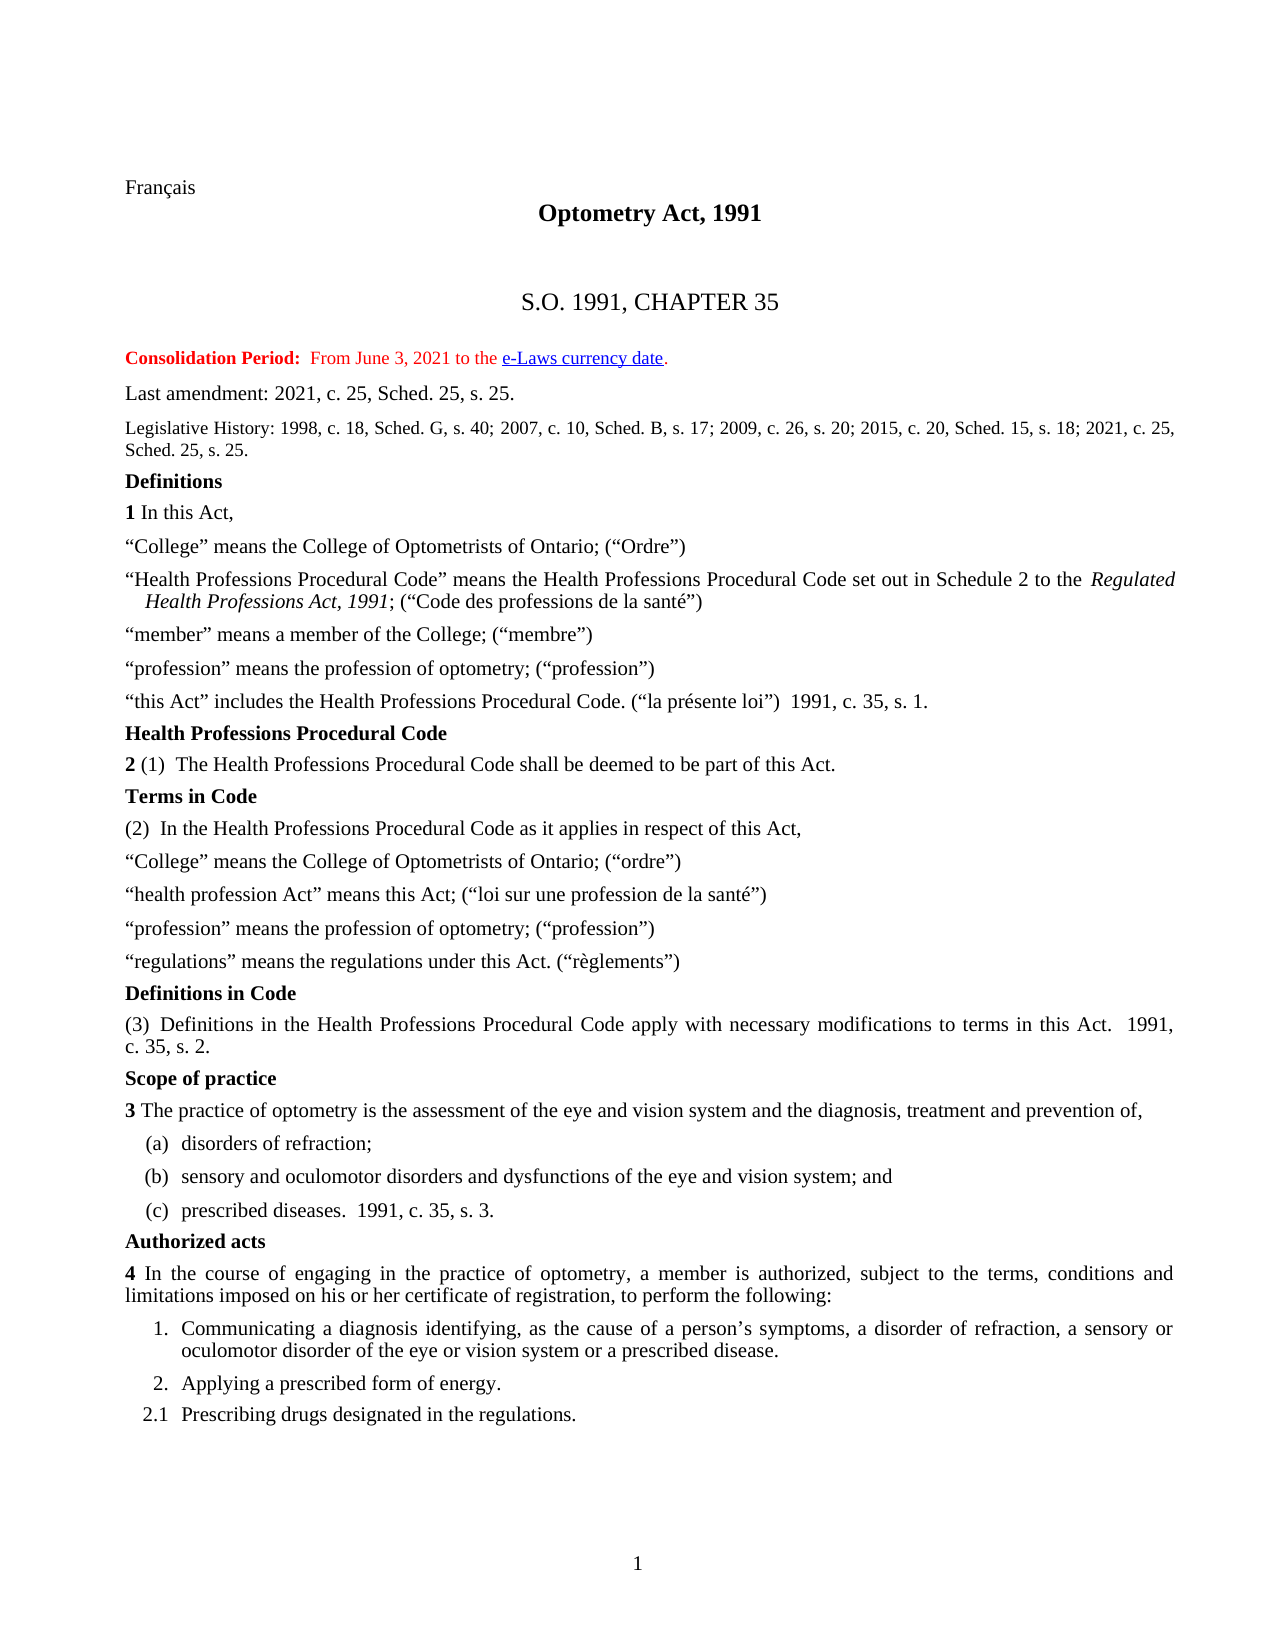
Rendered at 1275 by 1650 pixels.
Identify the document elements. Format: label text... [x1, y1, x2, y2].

text 4 In the course of engaging in the practice of optometry, a member is authorized, subject to the terms, conditions and limitations imposed on his or her certificate of registration, to perform the following: [125, 1263, 1175, 1307]
text (b) sensory and oculomotor disorders and dysfunctions of the eye and vision system; and [125, 1166, 1175, 1188]
text 2.1 Prescribing drugs designated in the regulations. [125, 1404, 1175, 1426]
text 1. Communicating a diagnosis identifying, as the cause of a person’s symptoms, a disorder of refraction, a sensory or oculomotor disorder of the eye or vision system or a prescribed disease. [125, 1318, 1175, 1362]
text Terms in Code [125, 788, 1175, 807]
text “regulations” means the regulations under this Act. (“règlements”) [125, 951, 1175, 973]
text S.O. 1991, CHAPTER 35 [125, 287, 1175, 316]
text (a) disorders of refraction; [125, 1133, 1175, 1155]
text (c) prescribed diseases. 1991, c. 35, s. 3. [125, 1200, 1175, 1221]
text Legislative History: 1998, c. 18, Sched. G, s. 40; 2007, c. 10, Sched. B, s. 17; 2009, c. 26, s. 20; 2015, c. 20, Sched. 15, s. 18; 2021, c. 25, Sched. 25, s. 25. [125, 417, 1175, 461]
text 2. Applying a prescribed form of energy. [125, 1373, 1175, 1395]
text 2 (1) The Health Professions Procedural Code shall be deemed to be part of this Act. [125, 754, 1175, 776]
title Optometry Act, 1991 [125, 199, 1175, 227]
text Français [125, 175, 1175, 199]
text Health Professions Procedural Code [125, 725, 1175, 744]
text (3) Definitions in the Health Professions Procedural Code apply with necessary modifications to terms in this Act. 1991, c. 35, s. 2. [125, 1014, 1175, 1058]
text Authorized acts [125, 1234, 1175, 1253]
text “profession” means the profession of optometry; (“profession”) [125, 657, 1175, 679]
text “Health Professions Procedural Code” means the Health Professions Procedural Code set out in Schedule 2 to the Regulated Health Professions Act, 1991; (“Code des professions de la santé”) [125, 569, 1175, 613]
text 3 The practice of optometry is the assessment of the eye and vision system and the diagnosis, treatment and prevention of, [125, 1100, 1175, 1121]
text “this Act” includes the Health Professions Procedural Code. (“la présente loi”) 1991, c. 35, s. 1. [125, 691, 1175, 713]
text Scope of practice [125, 1071, 1175, 1089]
text “College” means the College of Optometrists of Ontario; (“Ordre”) [125, 536, 1175, 557]
text “College” means the College of Optometrists of Ontario; (“ordre”) [125, 851, 1175, 873]
text Definitions [125, 473, 1175, 492]
text “member” means a member of the College; (“membre”) [125, 624, 1175, 646]
text Definitions in Code [125, 985, 1175, 1004]
text (2) In the Health Professions Procedural Code as it applies in respect of this Act, [125, 818, 1175, 839]
text “health profession Act” means this Act; (“loi sur une profession de la santé”) [125, 884, 1175, 906]
text 1 In this Act, [125, 502, 1175, 524]
text Last amendment: 2021, c. 25, Sched. 25, s. 25. [125, 381, 1175, 405]
text “profession” means the profession of optometry; (“profession”) [125, 918, 1175, 939]
text Consolidation Period: From June 3, 2021 to the e-Laws currency date. [125, 348, 1175, 368]
